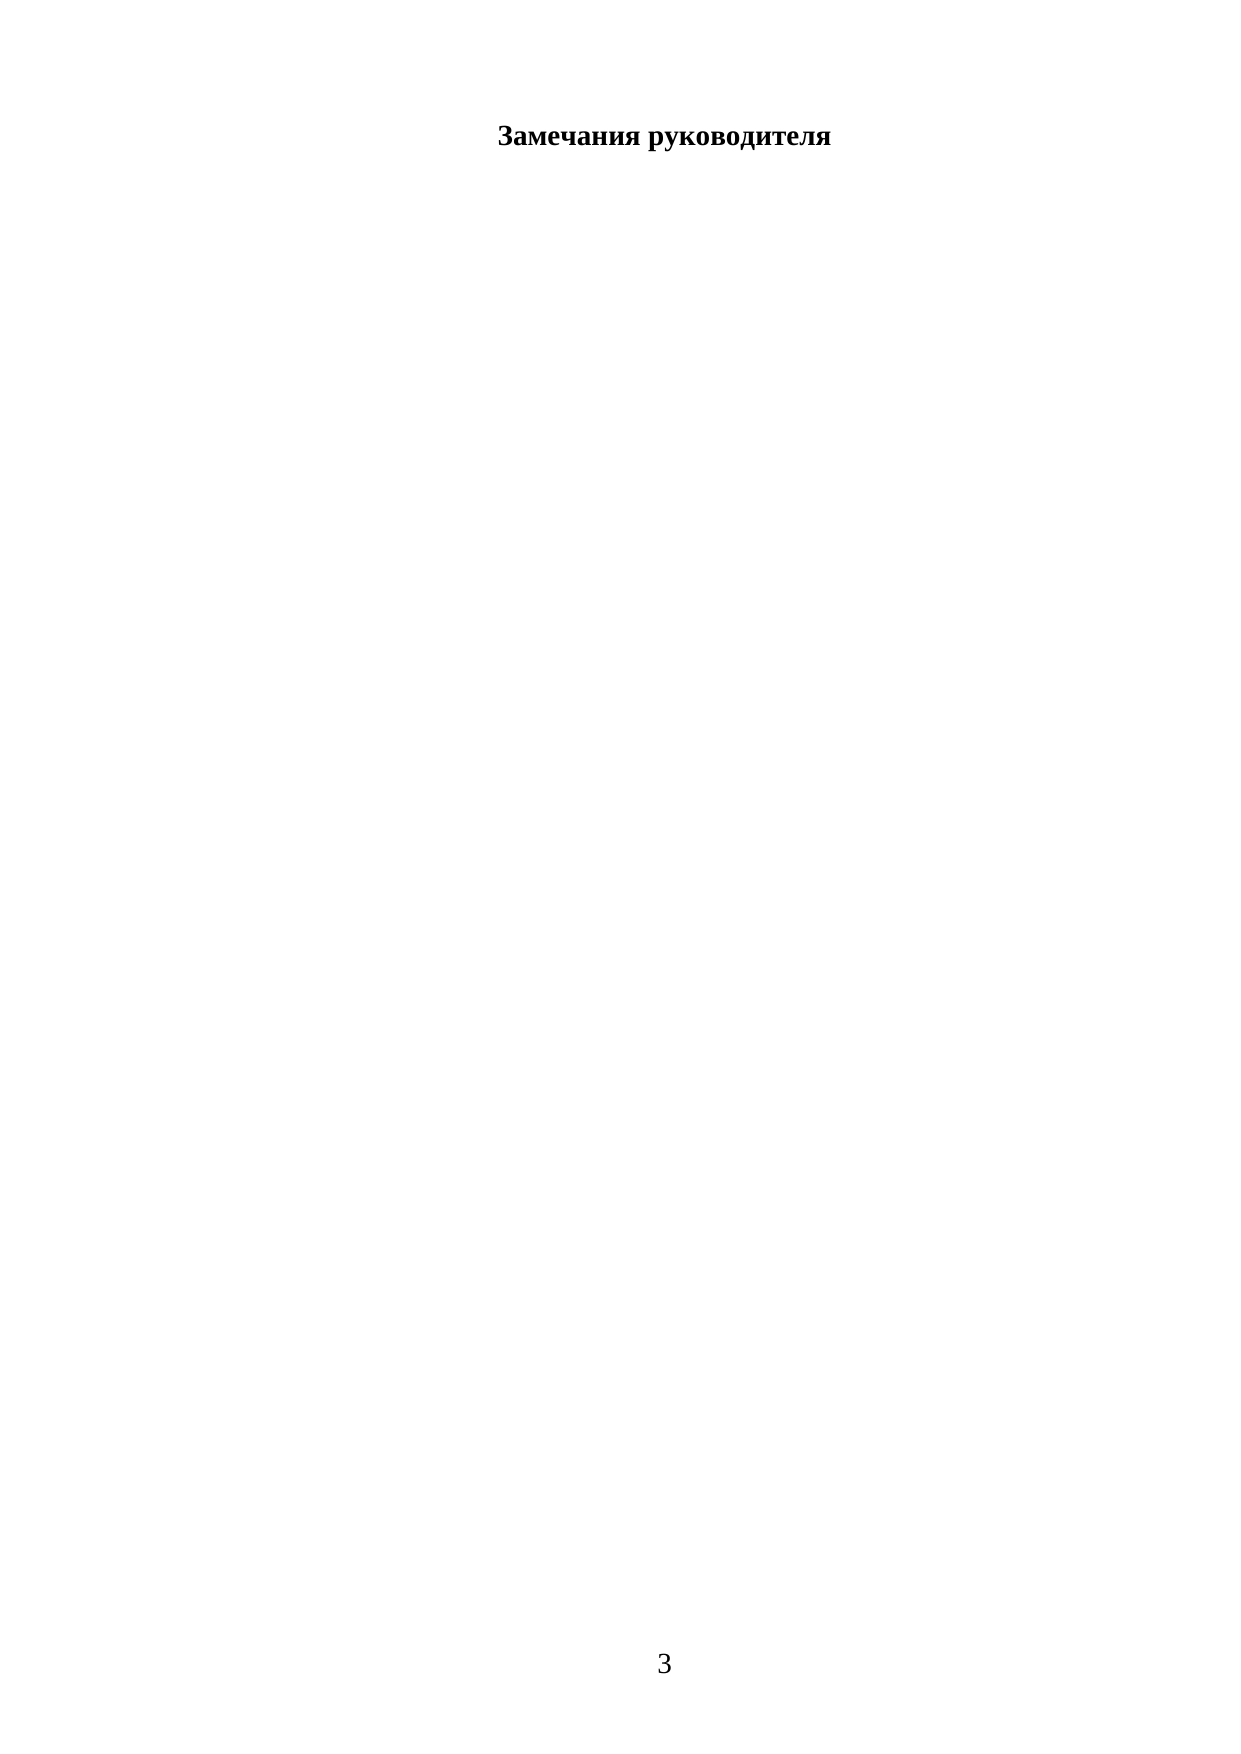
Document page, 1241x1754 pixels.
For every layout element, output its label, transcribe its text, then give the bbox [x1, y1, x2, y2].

text Замечания руководителя [177, 118, 1152, 152]
